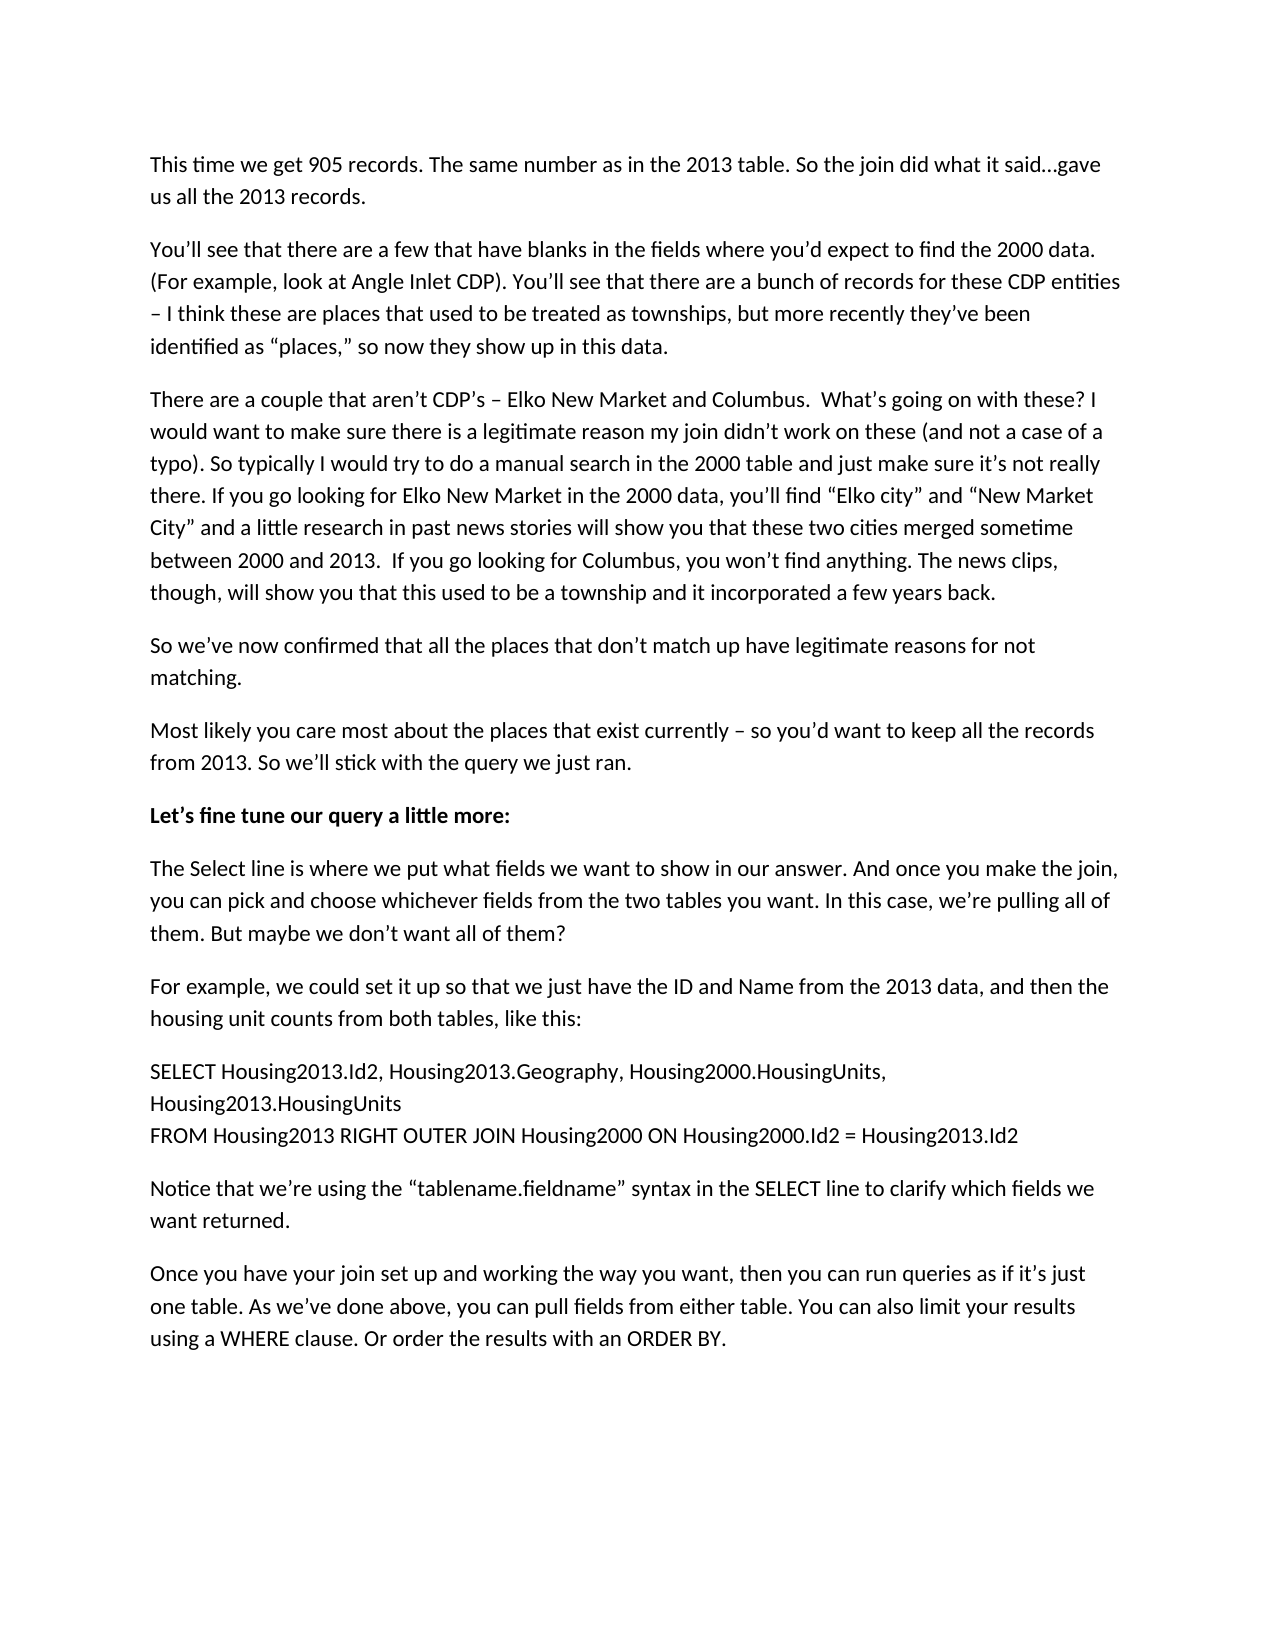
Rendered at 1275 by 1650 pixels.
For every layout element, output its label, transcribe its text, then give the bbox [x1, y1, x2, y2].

text SELECT Housing2013.Id2, Housing2013.Geography, Housing2000.HousingUnits, Housing2013.HousingUnits FROM Housing2013 RIGHT OUTER JOIN Housing2000 ON Housing2000.Id2 = Housing2013.Id2 [150, 1057, 1125, 1149]
text You’ll see that there are a few that have blanks in the fields where you’d expect to find the 2000 data. (For example, look at Angle Inlet CDP). You’ll see that there are a bunch of records for these CDP entities – I think these are places that used to be treated as townships, but more recently they’ve been identified as “places,” so now they show up in this data. [150, 235, 1125, 360]
text There are a couple that aren’t CDP’s – Elko New Market and Columbus. What’s going on with these? I would want to make sure there is a legitimate reason my join didn’t work on these (and not a case of a typo). So typically I would try to do a manual search in the 2000 table and just make sure it’s not really there. If you go looking for Elko New Market in the 2000 data, you’ll find “Elko city” and “New Market City” and a little research in past news stories will show you that these two cities merged sometime between 2000 and 2013. If you go looking for Columbus, you won’t find anything. The news clips, though, will show you that this used to be a township and it incorporated a few years back. [150, 385, 1125, 606]
text Once you have your join set up and working the way you want, then you can run queries as if it’s just one table. As we’ve done above, you can pull fields from either table. You can also limit your results using a WHERE clause. Or order the results with an ORDER BY. [150, 1259, 1125, 1352]
text For example, we could set it up so that we just have the ID and Name from the 2013 data, and then the housing unit counts from both tables, like this: [150, 972, 1125, 1032]
text Notice that we’re using the “tablename.fieldname” syntax in the SELECT line to clarify which fields we want returned. [150, 1174, 1125, 1234]
text So we’ve now confirmed that all the places that don’t match up have legitimate reasons for not matching. [150, 631, 1125, 691]
text Let’s fine tune our query a little more: [150, 801, 1125, 829]
text The Select line is where we put what fields we want to show in our answer. And once you make the join, you can pick and choose whichever fields from the two tables you want. In this case, we’re pulling all of them. But maybe we don’t want all of them? [150, 854, 1125, 947]
text Most likely you care most about the places that exist currently – so you’d want to keep all the records from 2013. So we’ll stick with the query we just ran. [150, 716, 1125, 776]
text This time we get 905 records. The same number as in the 2013 table. So the join did what it said…gave us all the 2013 records. [150, 150, 1125, 210]
